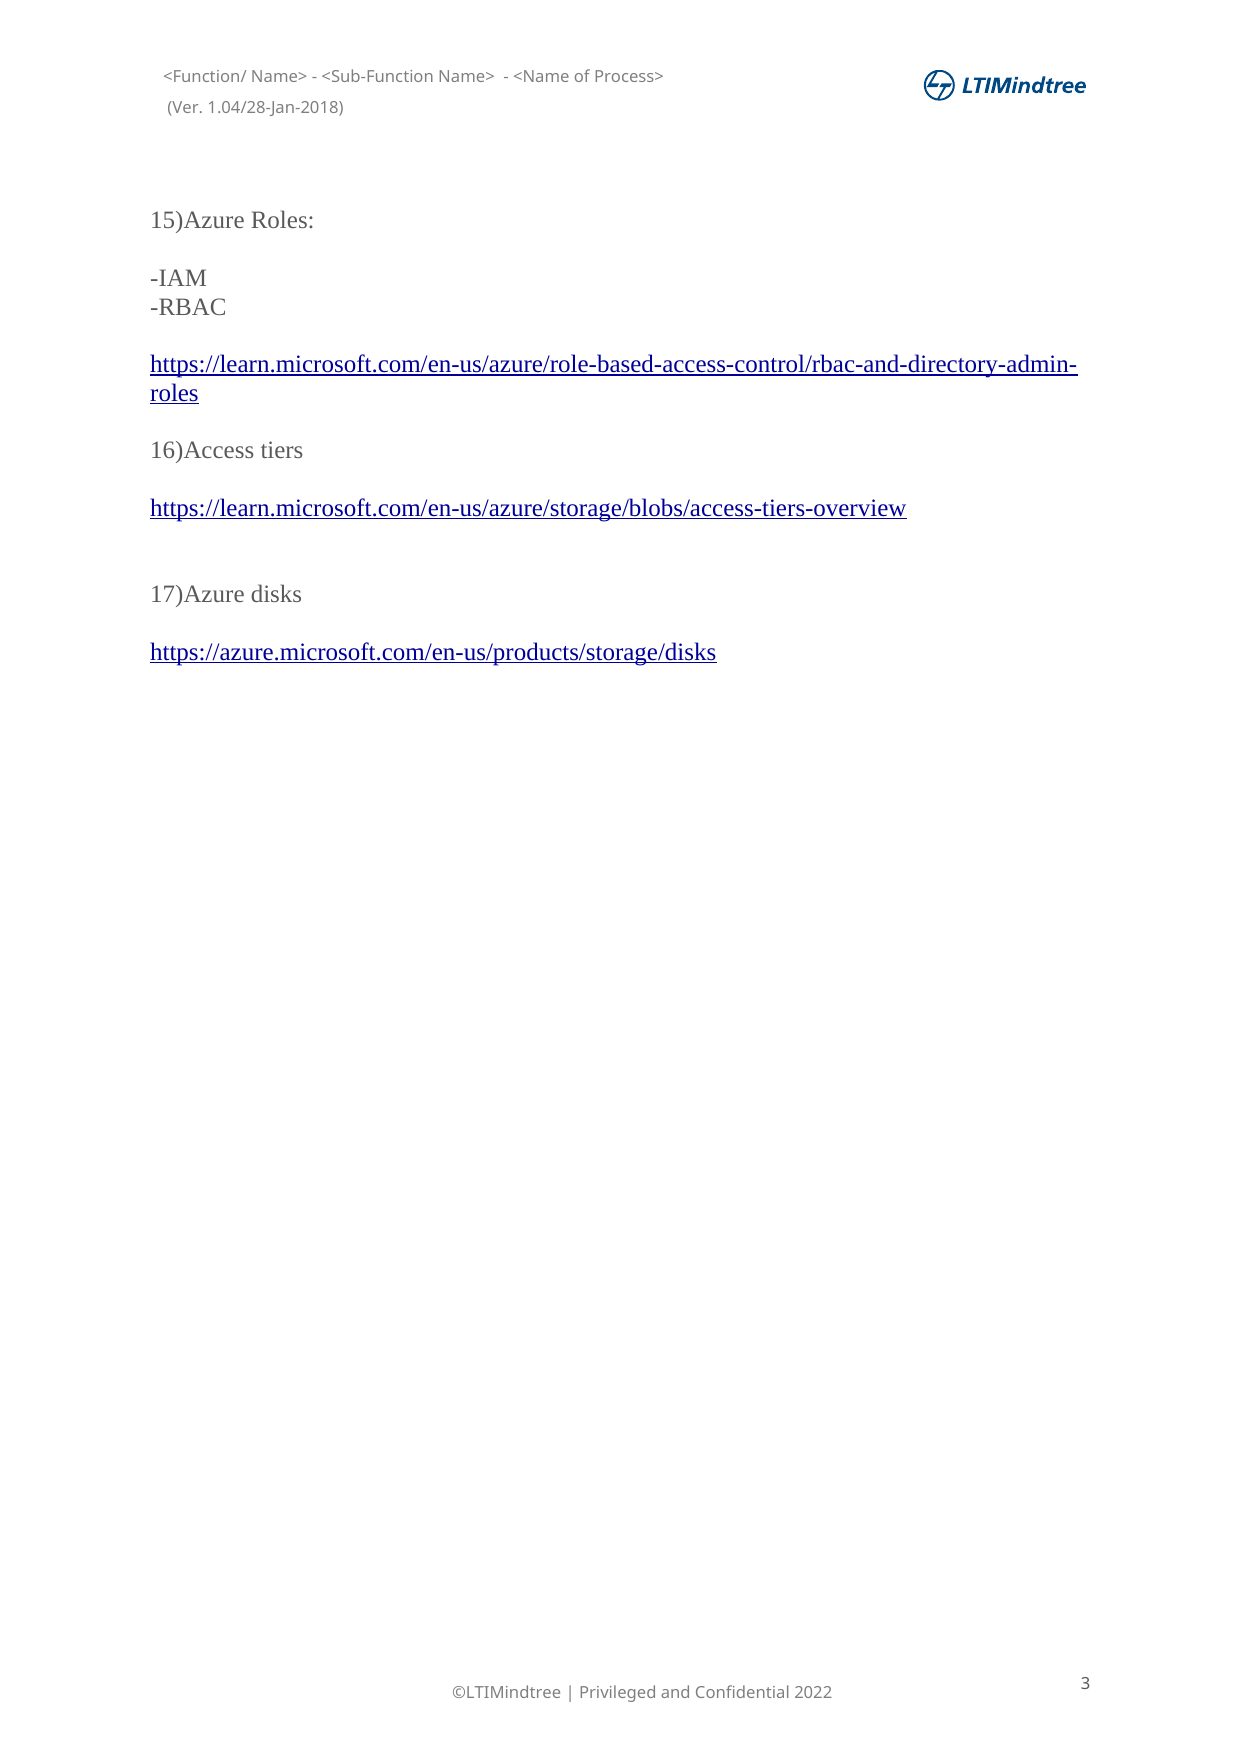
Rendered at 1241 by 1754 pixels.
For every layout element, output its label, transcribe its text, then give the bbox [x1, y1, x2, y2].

text 16)Access tiers [150, 435, 1090, 464]
text 17)Azure disks [150, 579, 1090, 608]
text 15)Azure Roles: [150, 205, 1090, 234]
text https://learn.microsoft.com/en-us/azure/role-based-access-control/rbac-and-directory-admin-roles [150, 349, 1090, 407]
text -IAM [150, 263, 1090, 292]
text https://learn.microsoft.com/en-us/azure/storage/blobs/access-tiers-overview [150, 493, 1090, 522]
text https://azure.microsoft.com/en-us/products/storage/disks [150, 637, 1090, 665]
text -RBAC [150, 292, 1090, 320]
